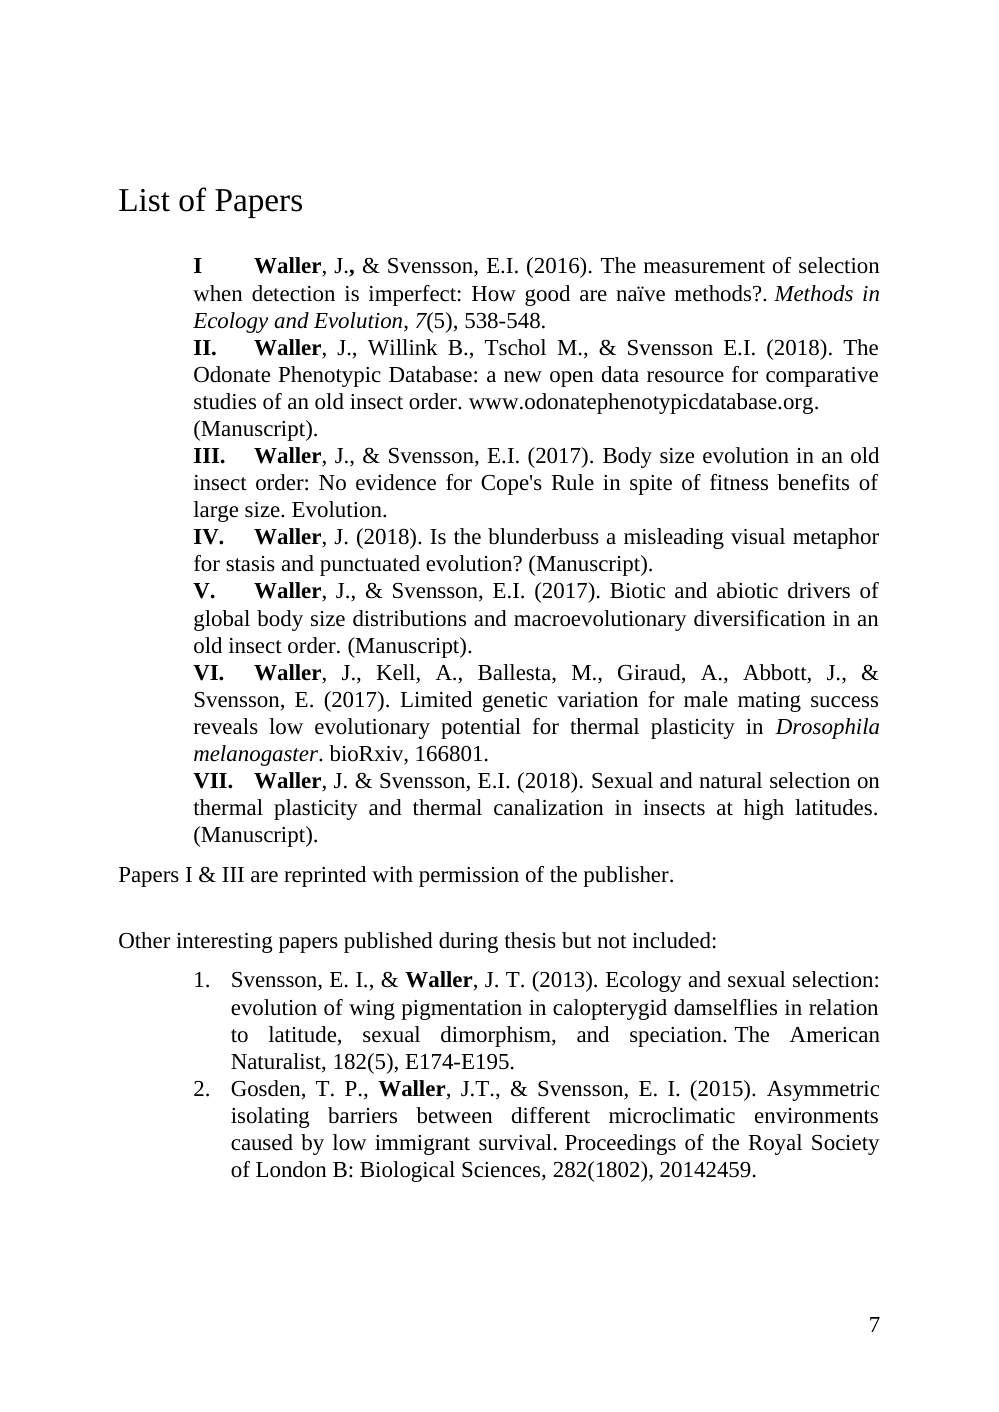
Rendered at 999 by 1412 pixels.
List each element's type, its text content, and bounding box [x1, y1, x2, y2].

list I Waller, J., & Svensson, E.I. (2016). The measurement of selection when detection is imperfect: How good are naïve methods?. Methods in Ecology and Evolution, 7(5), 538-548. [193, 252, 880, 333]
list IV. Waller, J. (2018). Is the blunderbuss a misleading visual metaphor for stasis and punctuated evolution? (Manuscript). [193, 523, 880, 577]
list VII. Waller, J. & Svensson, E.I. (2018). Sexual and natural selection on thermal plasticity and thermal canalization in insects at high latitudes. (Manuscript). [193, 767, 880, 848]
list Svensson, E. I., & Waller, J. T. (2013). Ecology and sexual selection: evolution of wing pigmentation in calopterygid damselflies in relation to latitude, sexual dimorphism, and speciation. The American Naturalist, 182(5), E174-E195. [193, 966, 880, 1074]
list V. Waller, J., & Svensson, E.I. (2017). Biotic and abiotic drivers of global body size distributions and macroevolutionary diversification in an old insect order. (Manuscript). [193, 577, 880, 658]
text Papers I & III are reprinted with permission of the publisher. [118, 861, 880, 887]
text Other interesting papers published during thesis but not included: [118, 927, 880, 954]
list VI. Waller, J., Kell, A., Ballesta, M., Giraud, A., Abbott, J., & Svensson, E. (2017). Limited genetic variation for male mating success reveals low evolutionary potential for thermal plasticity in Drosophila melanogaster. bioRxiv, 166801. [193, 658, 880, 767]
list II. Waller, J., Willink B., Tschol M., & Svensson E.I. (2018). The Odonate Phenotypic Database: a new open data resource for comparative studies of an old insect order. www.odonatephenotypicdatabase.org. [193, 333, 880, 415]
list (Manuscript). [193, 415, 880, 442]
list Gosden, T. P., Waller, J.T., & Svensson, E. I. (2015). Asymmetric isolating barriers between different microclimatic environments caused by low immigrant survival. Proceedings of the Royal Society of London B: Biological Sciences, 282(1802), 20142459. [193, 1074, 880, 1183]
subtitle List of Papers [118, 181, 880, 219]
list III. Waller, J., & Svensson, E.I. (2017). Body size evolution in an old insect order: No evidence for Cope's Rule in spite of fitness benefits of large size. Evolution. [193, 442, 880, 523]
